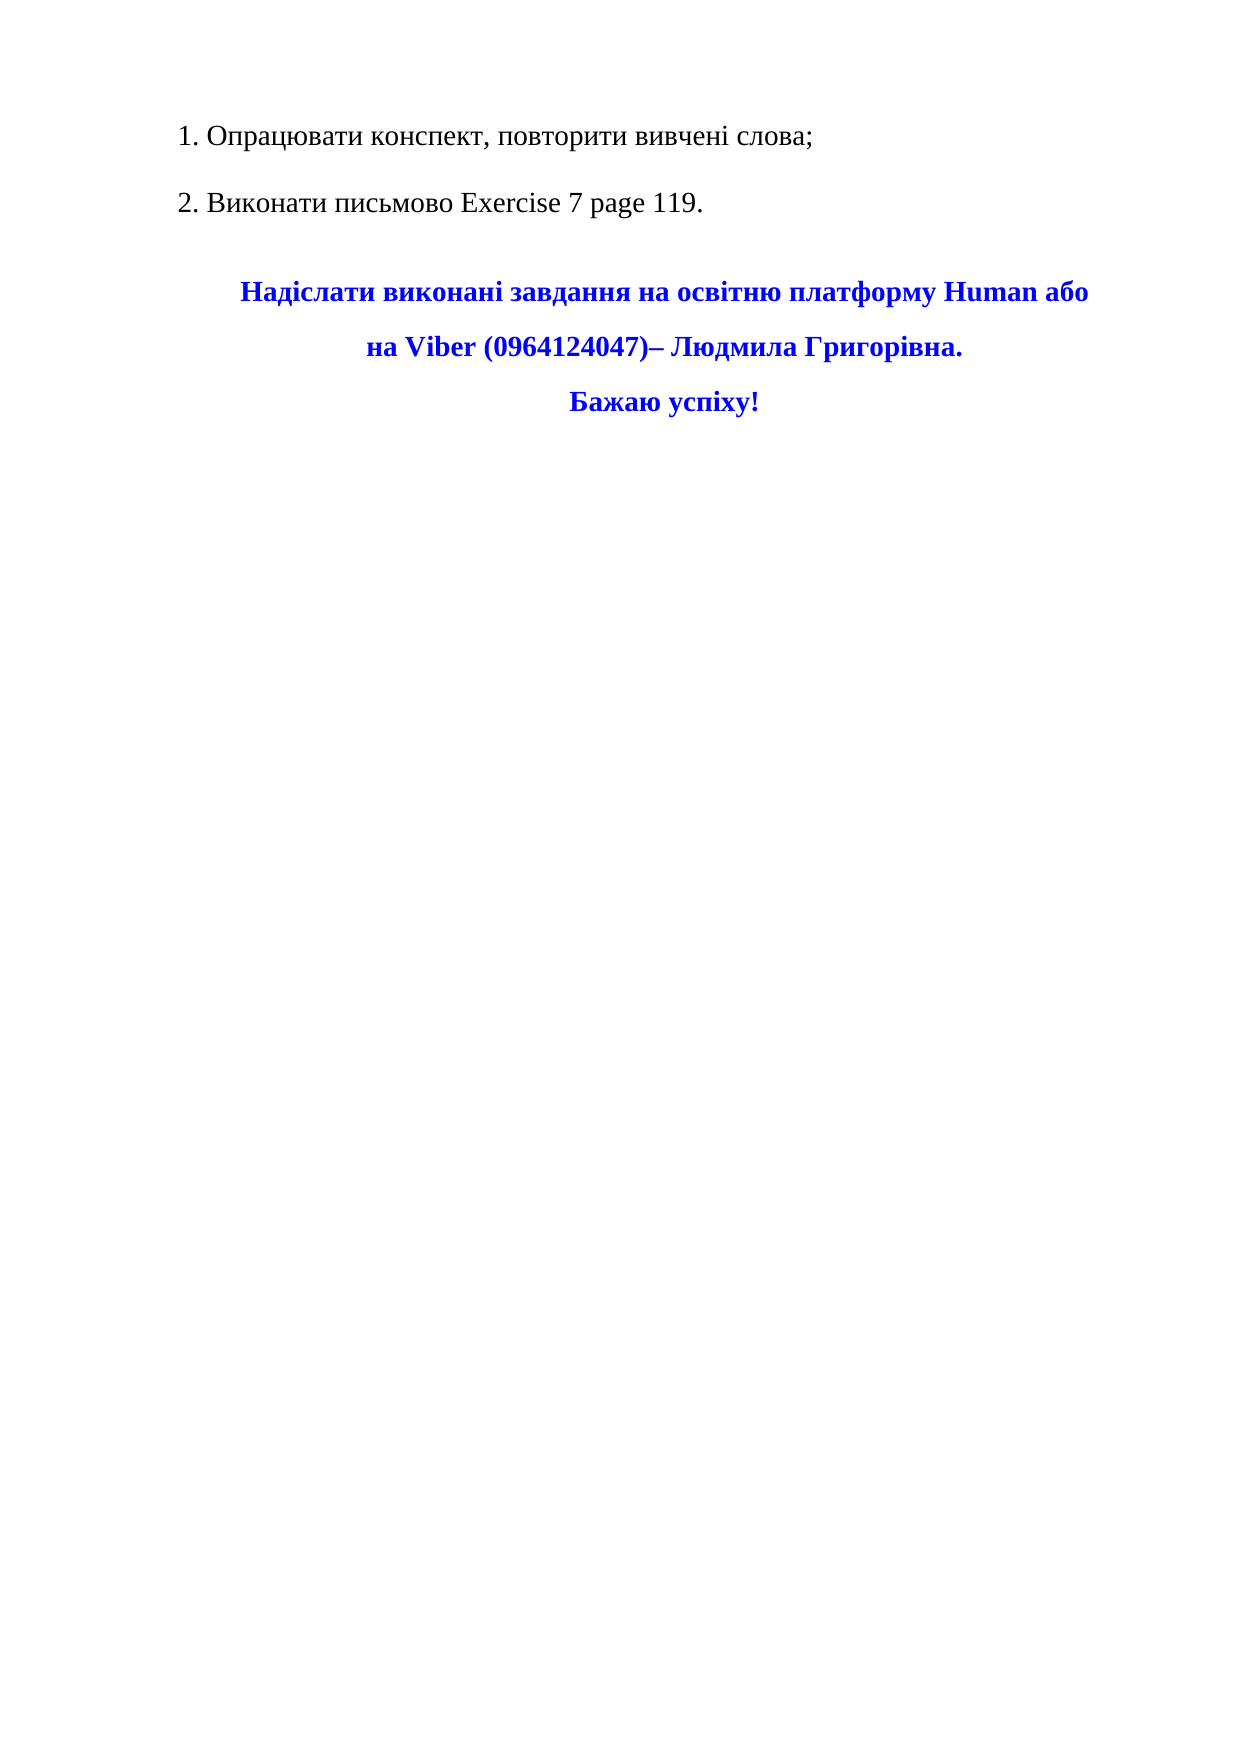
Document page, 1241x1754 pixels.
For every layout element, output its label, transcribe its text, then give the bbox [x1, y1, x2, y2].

text Надіслати виконані завдання на освітню платформу Human або [177, 274, 1152, 307]
text Бажаю успіху! [177, 384, 1152, 418]
text 2. Виконати письмово Exercise 7 page 119. [177, 185, 1152, 219]
text на Viber (0964124047)– Людмила Григорівна. [177, 329, 1152, 363]
text 1. Опрацювати конспект, повторити вивчені слова; [177, 118, 1152, 152]
